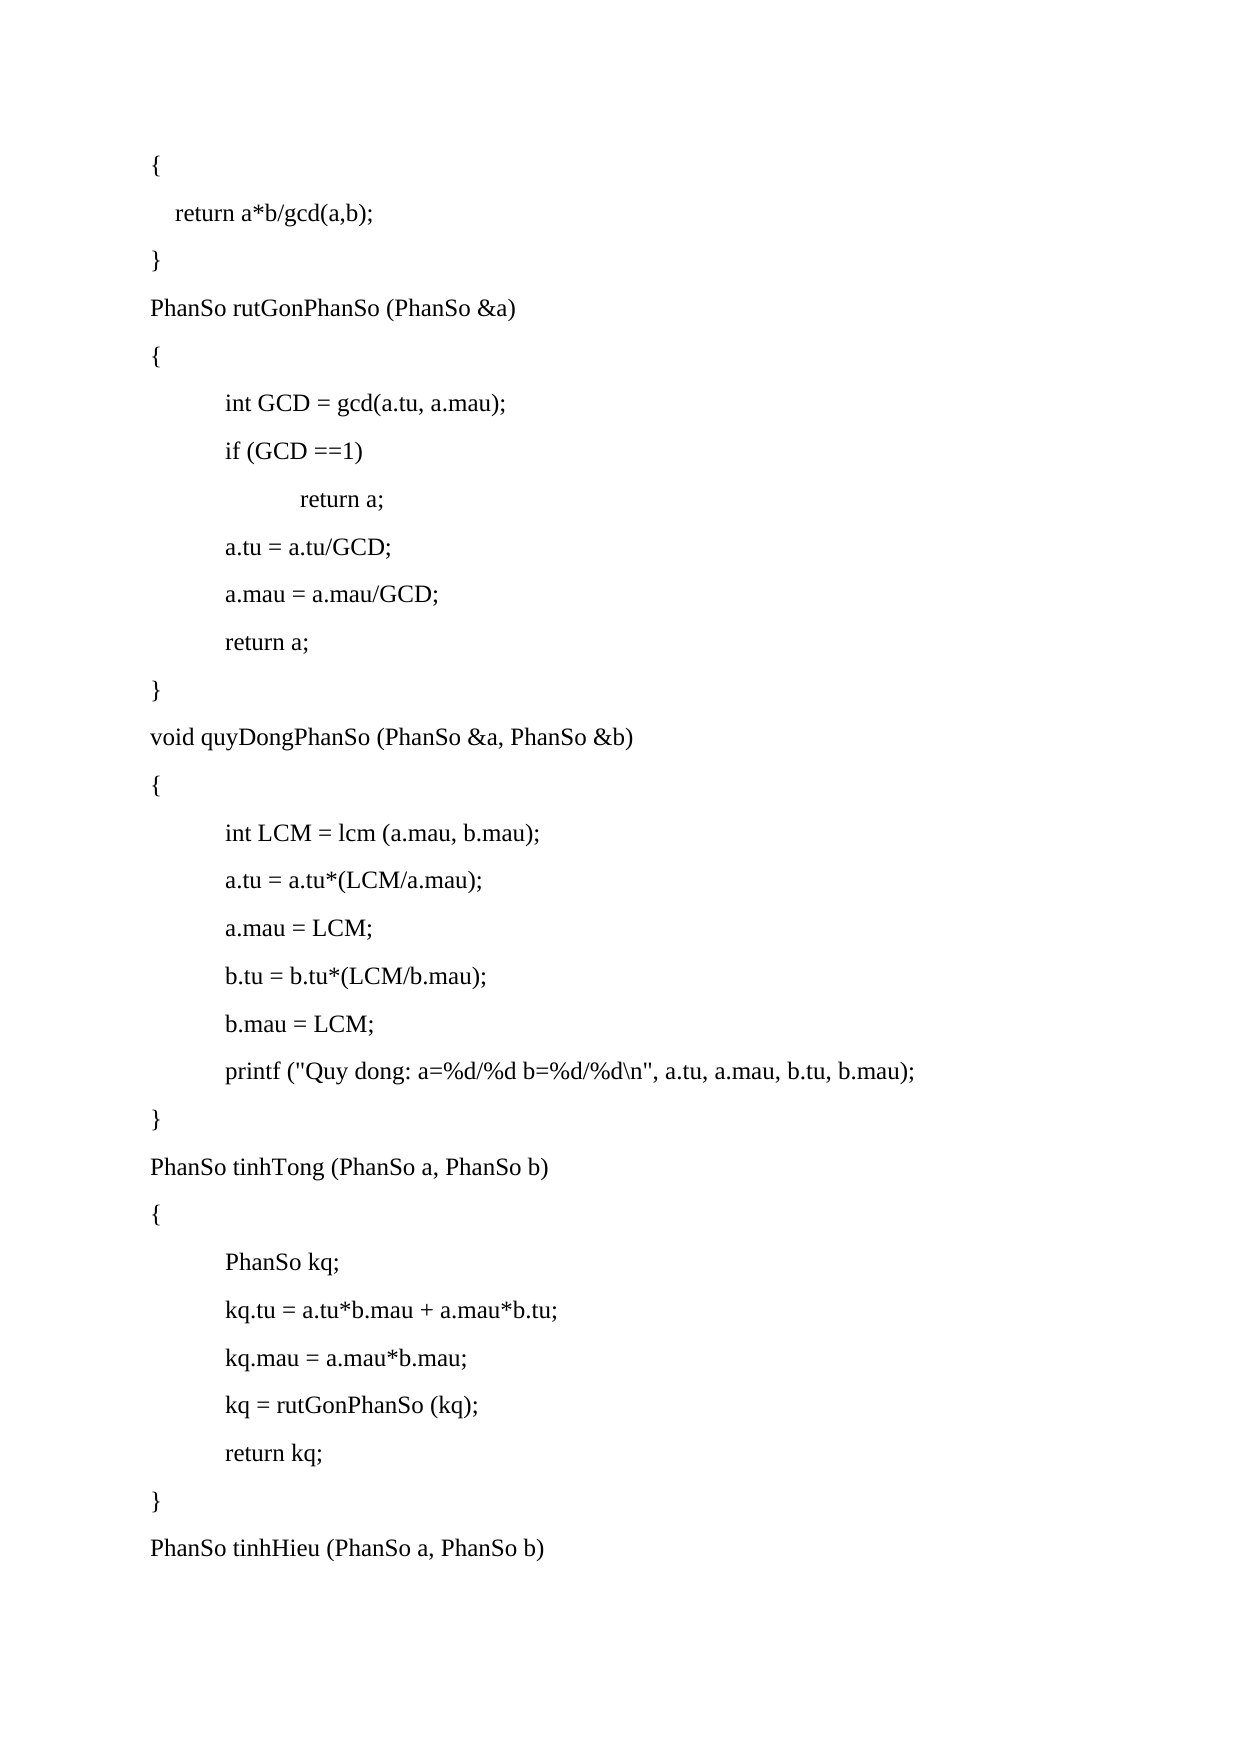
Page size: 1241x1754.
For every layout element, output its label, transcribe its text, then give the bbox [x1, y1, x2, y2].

text PhanSo tinhTong (PhanSo a, PhanSo b) [150, 1152, 1090, 1181]
text } [150, 245, 1090, 274]
text PhanSo kq; [150, 1247, 1090, 1276]
text kq.mau = a.mau*b.mau; [150, 1343, 1090, 1371]
text printf ("Quy dong: a=%d/%d b=%d/%d\n", a.tu, a.mau, b.tu, b.mau); [150, 1056, 1090, 1085]
text kq.tu = a.tu*b.mau + a.mau*b.tu; [150, 1295, 1090, 1324]
text return a; [150, 484, 1090, 513]
text return a*b/gcd(a,b); [150, 198, 1090, 226]
text PhanSo rutGonPhanSo (PhanSo &a) [150, 293, 1090, 322]
text return a; [150, 627, 1090, 656]
text } [150, 1104, 1090, 1133]
text { [150, 150, 1090, 179]
text b.mau = LCM; [150, 1009, 1090, 1037]
text int GCD = gcd(a.tu, a.mau); [150, 388, 1090, 417]
text PhanSo tinhHieu (PhanSo a, PhanSo b) [150, 1533, 1090, 1562]
text b.tu = b.tu*(LCM/b.mau); [150, 961, 1090, 990]
text kq = rutGonPhanSo (kq); [150, 1390, 1090, 1419]
text void quyDongPhanSo (PhanSo &a, PhanSo &b) [150, 722, 1090, 751]
text { [150, 770, 1090, 799]
text { [150, 1199, 1090, 1228]
text return kq; [150, 1438, 1090, 1467]
text a.tu = a.tu*(LCM/a.mau); [150, 866, 1090, 894]
text } [150, 675, 1090, 703]
text int LCM = lcm (a.mau, b.mau); [150, 818, 1090, 847]
text { [150, 341, 1090, 369]
text } [150, 1486, 1090, 1514]
text a.mau = LCM; [150, 913, 1090, 942]
text a.tu = a.tu/GCD; [150, 532, 1090, 560]
text a.mau = a.mau/GCD; [150, 579, 1090, 608]
text if (GCD ==1) [150, 436, 1090, 465]
